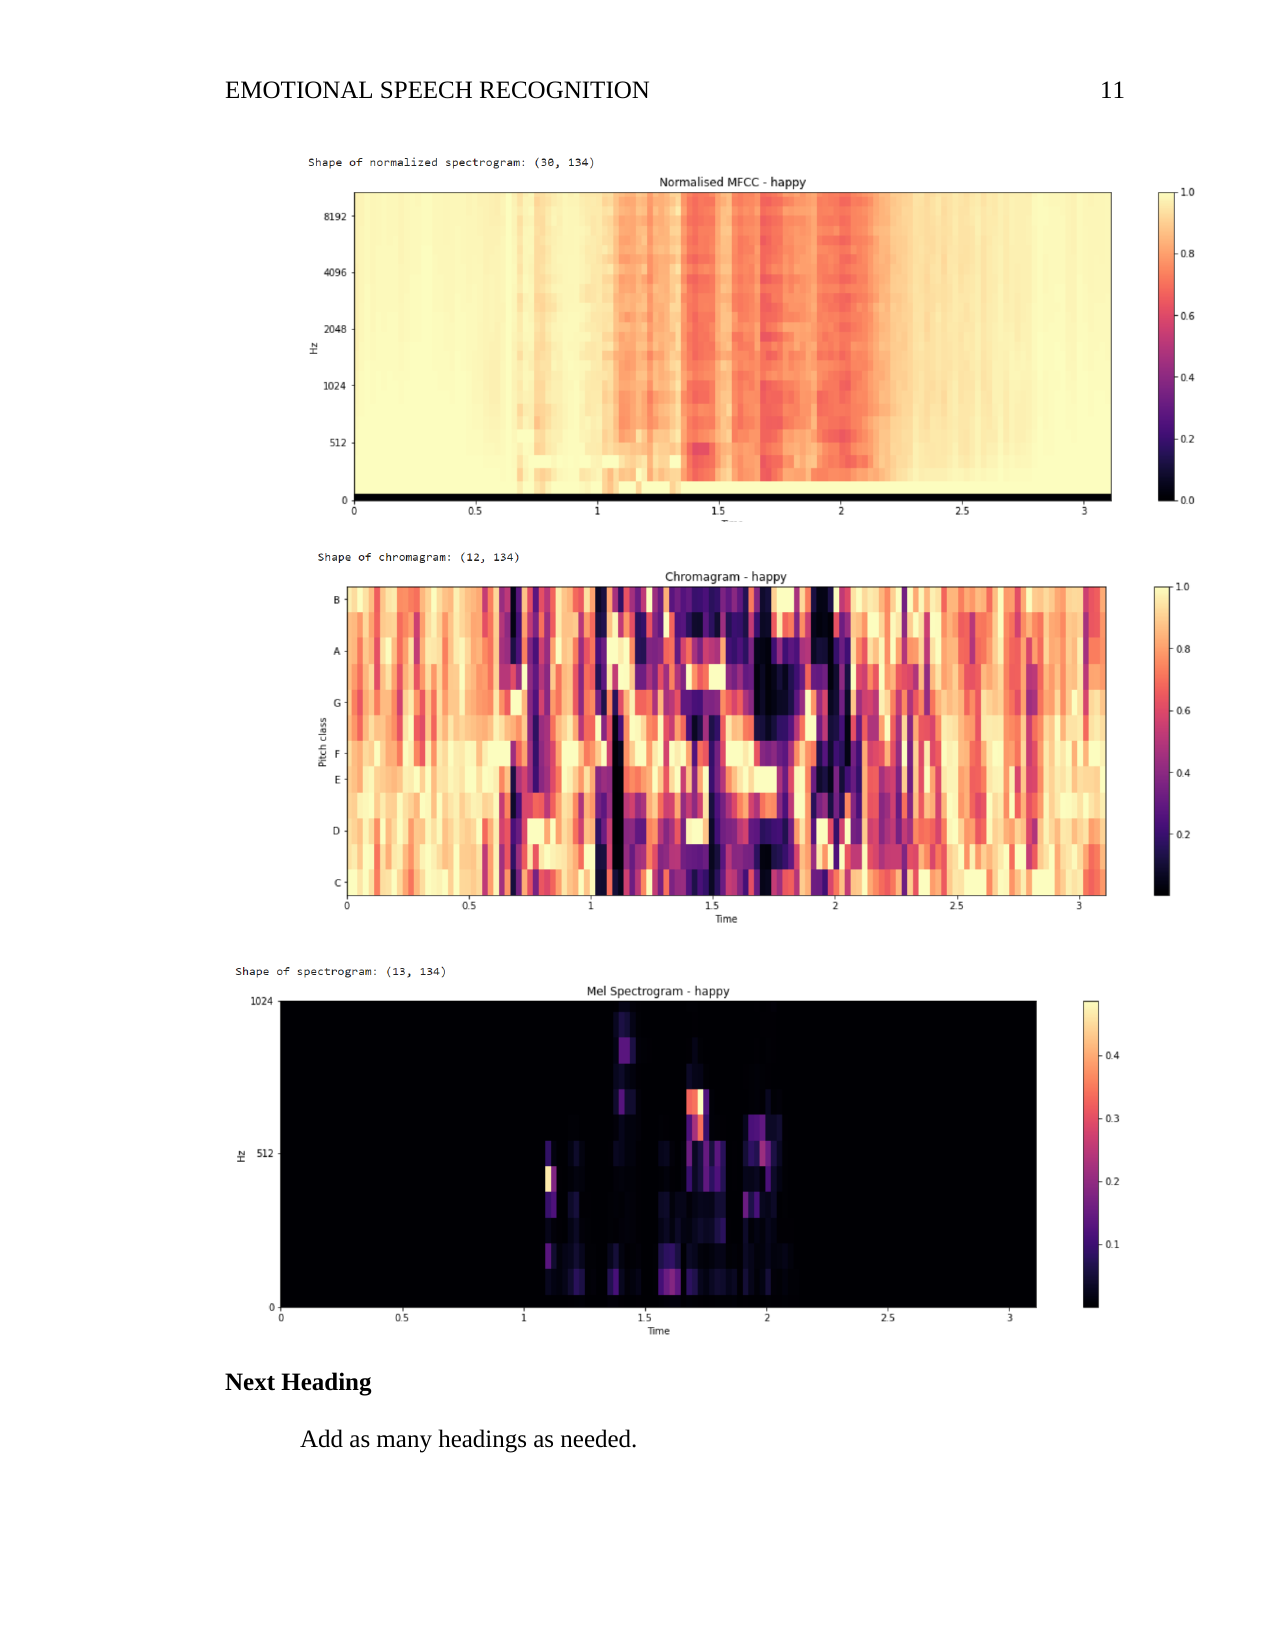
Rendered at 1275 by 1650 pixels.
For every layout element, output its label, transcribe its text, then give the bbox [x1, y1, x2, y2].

text Add as many headings as needed. [225, 1424, 1125, 1453]
picture [300, 550, 1200, 925]
subtitle Next Heading [225, 1367, 1125, 1395]
picture [225, 953, 1125, 1338]
picture [300, 150, 1200, 522]
